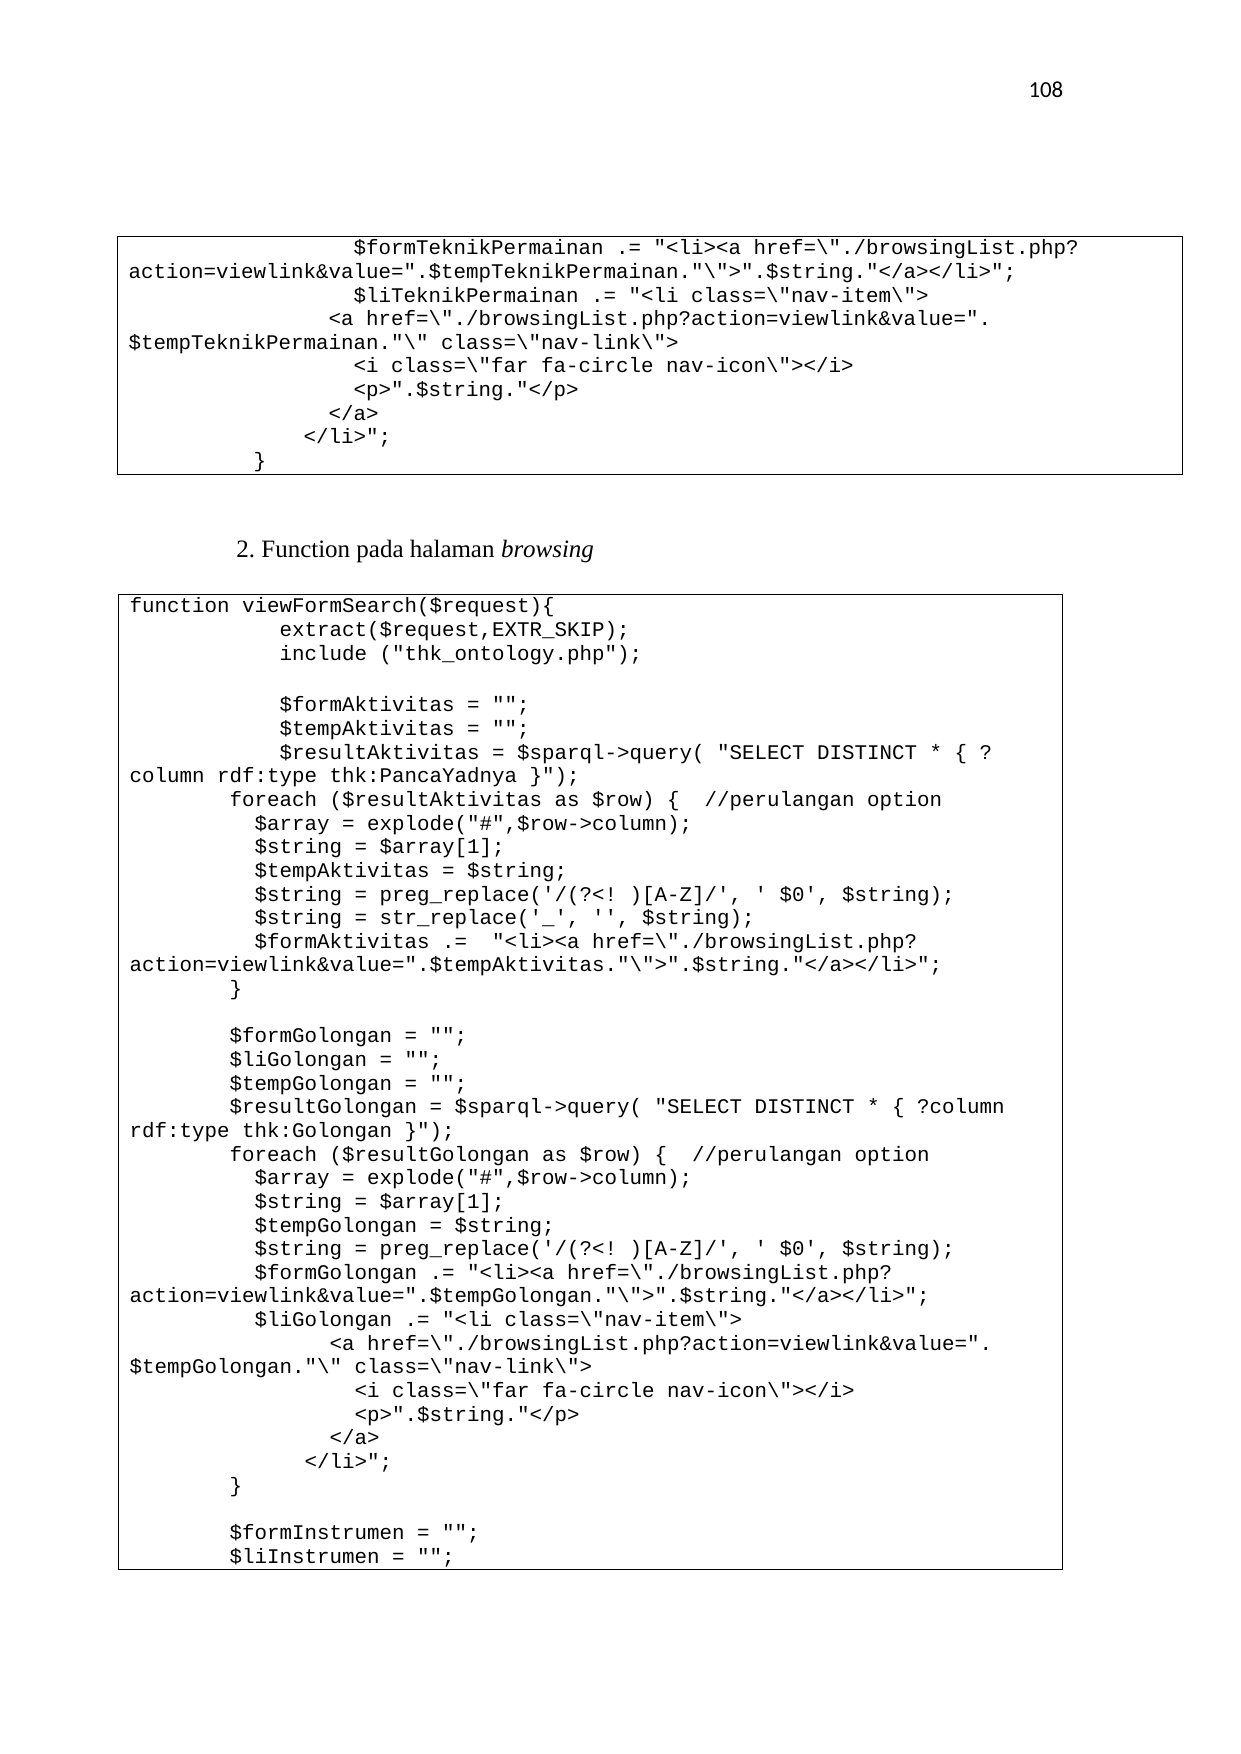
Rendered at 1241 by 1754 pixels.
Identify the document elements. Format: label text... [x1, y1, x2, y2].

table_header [119, 595, 1062, 1569]
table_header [118, 237, 1182, 474]
text 2. Function pada halaman browsing [236, 534, 1063, 563]
